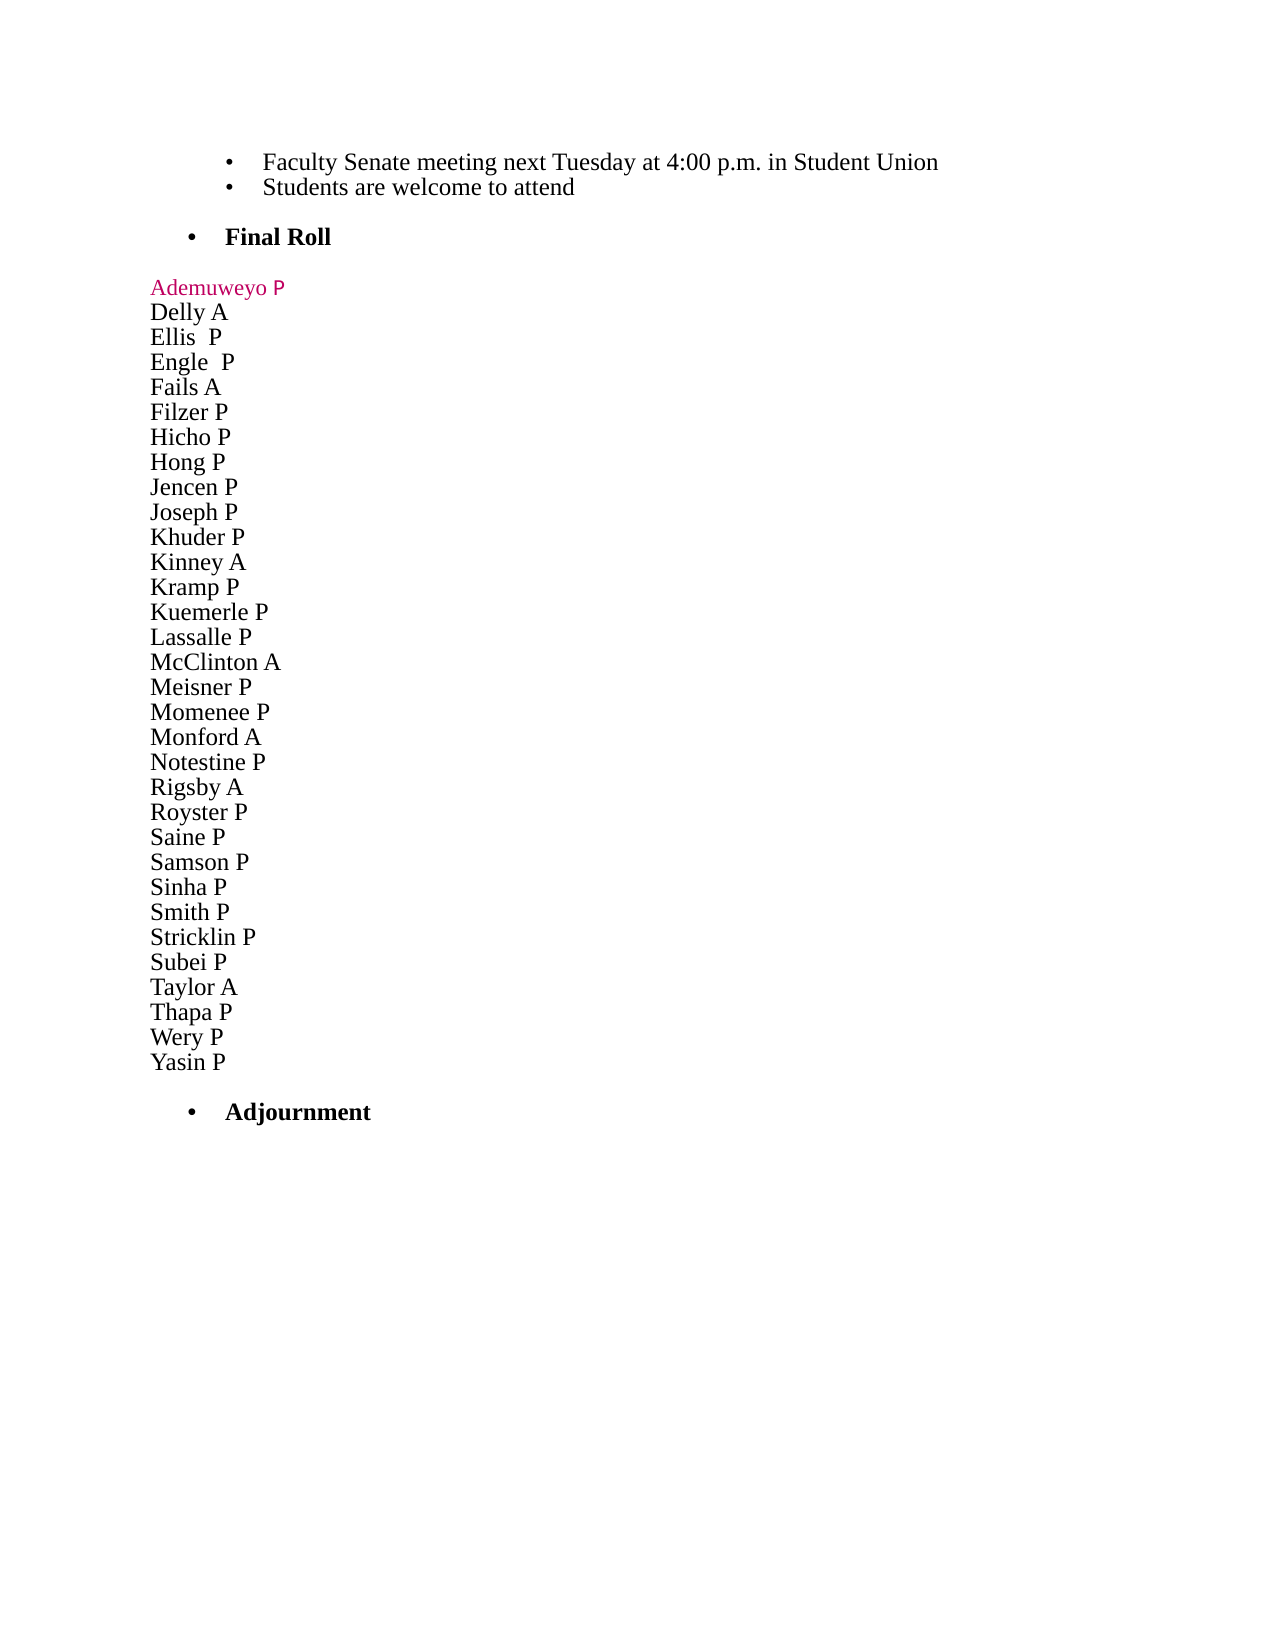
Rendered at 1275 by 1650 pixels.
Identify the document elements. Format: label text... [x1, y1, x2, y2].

text Jencen P [150, 475, 1125, 500]
text Taylor A [150, 975, 1125, 1000]
text McClinton A [150, 650, 1125, 675]
text Fails A [150, 375, 1125, 400]
text Kramp P [150, 575, 1125, 600]
text Momenee P [150, 700, 1125, 725]
text Rigsby A [150, 775, 1125, 800]
text Hicho P [150, 425, 1125, 450]
list Faculty Senate meeting next Tuesday at 4:00 p.m. in Student Union [225, 150, 1125, 175]
list Final Roll [187, 225, 1125, 250]
text Ellis P [150, 325, 1125, 350]
text Hong P [150, 450, 1125, 475]
text Wery P [150, 1025, 1125, 1050]
text Delly A [150, 300, 1125, 325]
text Royster P [150, 800, 1125, 825]
list Students are welcome to attend [225, 175, 1125, 200]
text Subei P [150, 950, 1125, 975]
text Smith P [150, 900, 1125, 925]
text Joseph P [150, 500, 1125, 525]
text Yasin P [150, 1050, 1125, 1075]
text Engle P [150, 350, 1125, 375]
text Kinney A [150, 550, 1125, 575]
text Kuemerle P [150, 600, 1125, 625]
text Khuder P [150, 525, 1125, 550]
list Adjournment [187, 1100, 1125, 1125]
text Ademuweyo P [150, 275, 1125, 300]
text Lassalle P [150, 625, 1125, 650]
text Meisner P [150, 675, 1125, 700]
text Thapa P [150, 1000, 1125, 1025]
text Monford A [150, 725, 1125, 750]
text Filzer P [150, 400, 1125, 425]
text Saine P [150, 825, 1125, 850]
text Samson P [150, 850, 1125, 875]
text Notestine P [150, 750, 1125, 775]
text Stricklin P [150, 925, 1125, 950]
text Sinha P [150, 875, 1125, 900]
